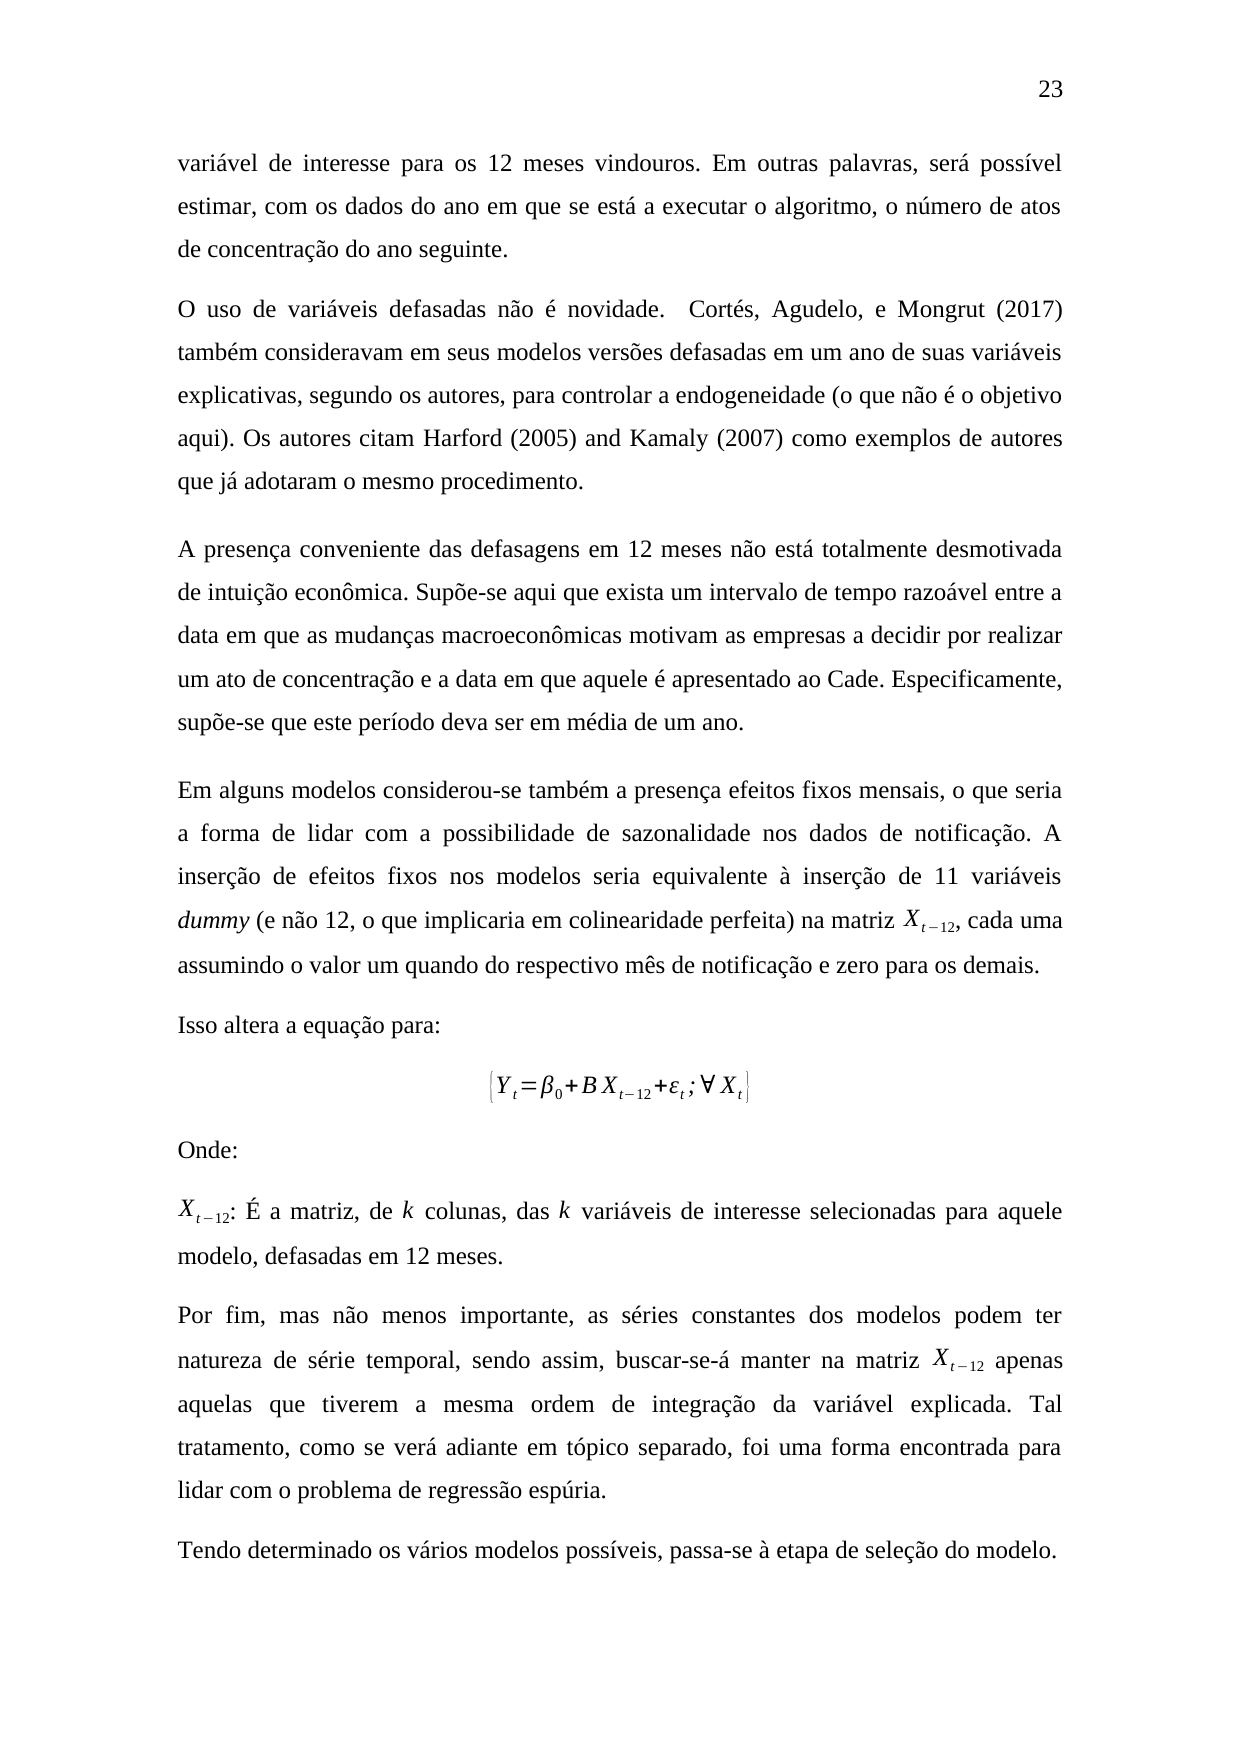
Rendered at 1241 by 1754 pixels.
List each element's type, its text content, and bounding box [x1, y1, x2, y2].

text A presença conveniente das defasagens em 12 meses não está totalmente desmotivada de intuição econômica. Supõe-se aqui que exista um intervalo de tempo razoável entre a data em que as mudanças macroeconômicas motivam as empresas a decidir por realizar um ato de concentração e a data em que aquele é apresentado ao Cade. Especificamente, supõe-se que este período deva ser em média de um ano. [177, 534, 1063, 736]
text Em alguns modelos considerou-se também a presença efeitos fixos mensais, o que seria a forma de lidar com a possibilidade de sazonalidade nos dados de notificação. A inserção de efeitos fixos nos modelos seria equivalente à inserção de 11 variáveis dummy (e não 12, o que implicaria em colinearidade perfeita) na matriz , cada uma assumindo o valor um quando do respectivo mês de notificação e zero para os demais. [177, 775, 1063, 979]
text Tendo determinado os vários modelos possíveis, passa-se à etapa de seleção do modelo. [177, 1535, 1063, 1564]
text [177, 148, 1063, 263]
text O uso de variáveis defasadas não é novidade. Cortés, Agudelo, e Mongrut (2017) também consideravam em seus modelos versões defasadas em um ano de suas variáveis explicativas, segundo os autores, para controlar a endogeneidade (o que não é o objetivo aqui). Os autores citam Harford (2005) and Kamaly (2007) como exemplos de autores que já adotaram o mesmo procedimento. [177, 294, 1063, 495]
text Onde: [177, 1135, 1063, 1164]
text Por fim, mas não menos importante, as séries constantes dos modelos podem ter natureza de série temporal, sendo assim, buscar-se-á manter na matriz apenas aquelas que tiverem a mesma ordem de integração da variável explicada. Tal tratamento, como se verá adiante em tópico separado, foi uma forma encontrada para lidar com o problema de regressão espúria. [177, 1301, 1063, 1504]
text Isso altera a equação para: [177, 1010, 1063, 1038]
text : É a matriz, de colunas, das variáveis de interesse selecionadas para aquele modelo, defasadas em 12 meses. [177, 1195, 1063, 1269]
